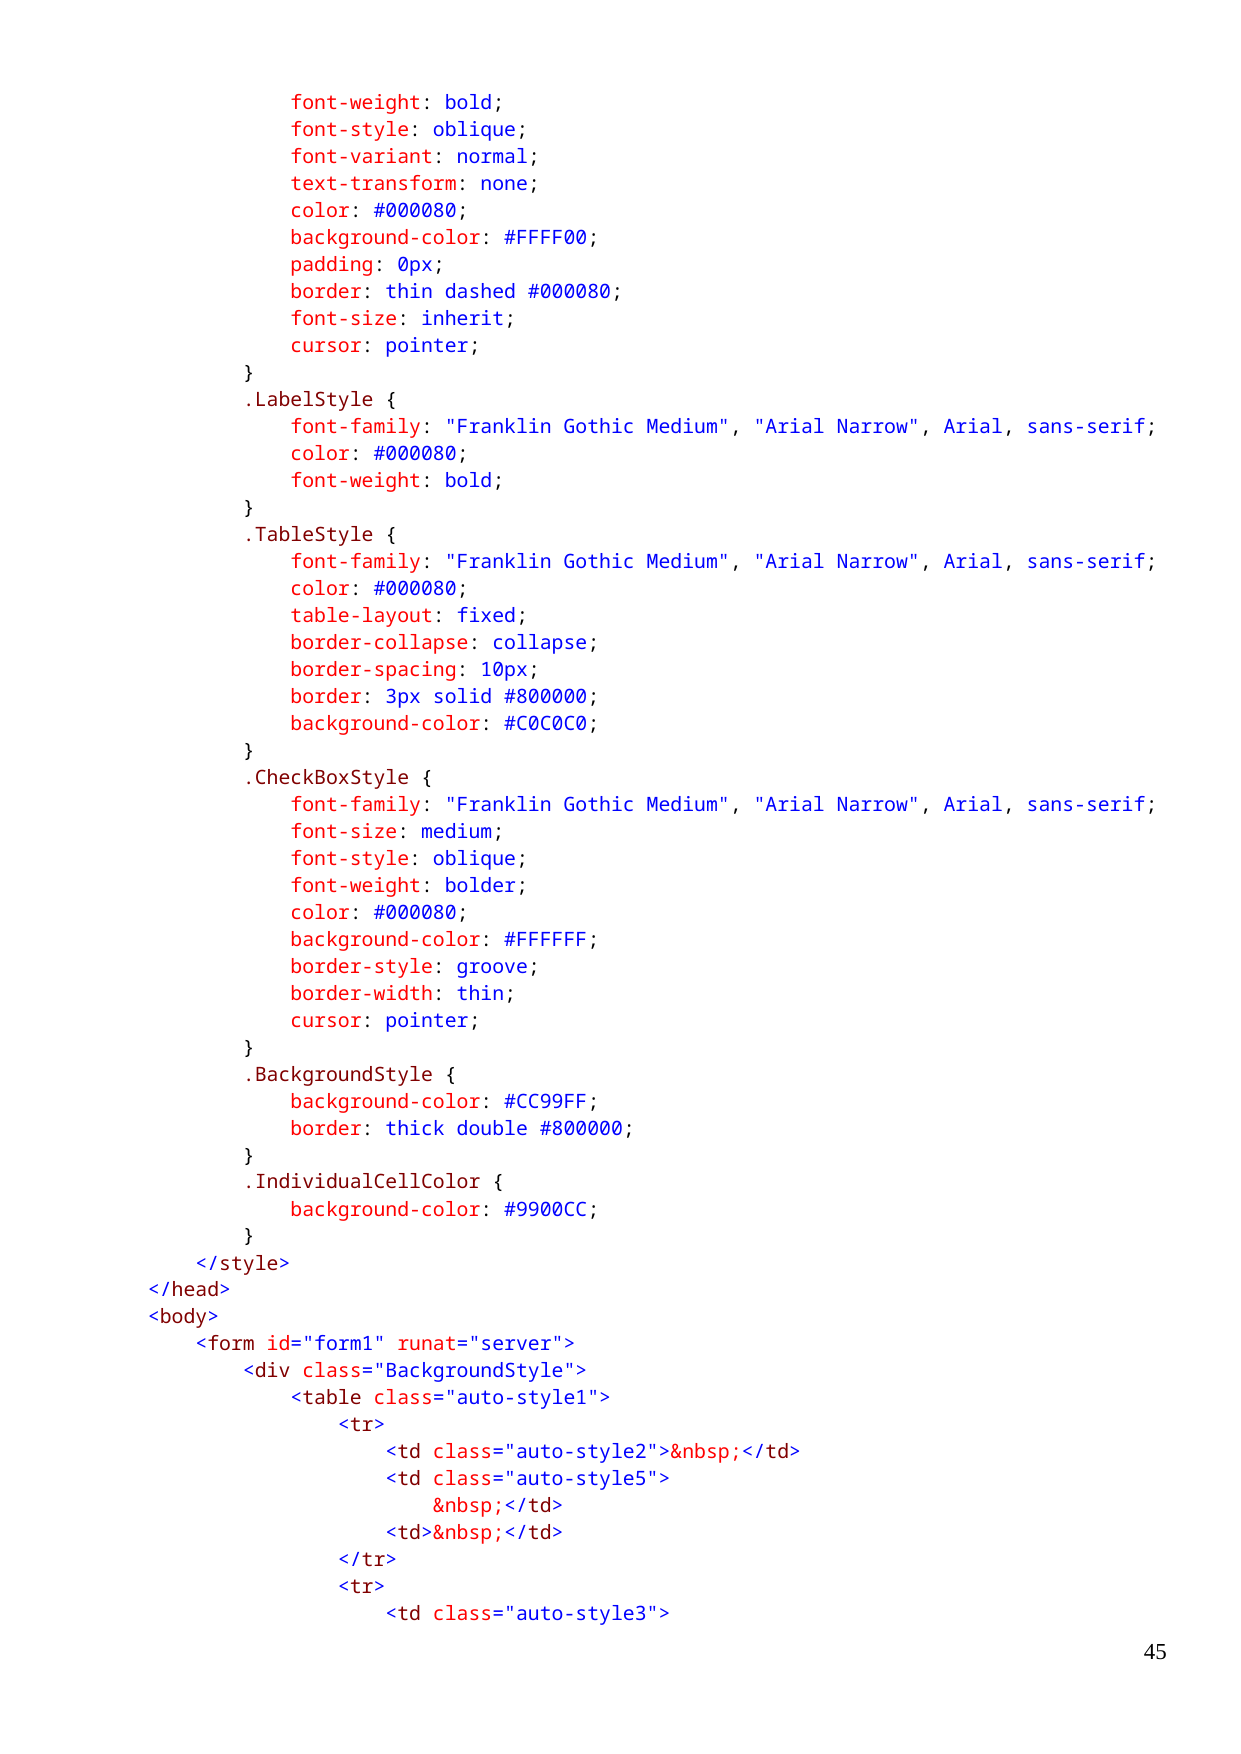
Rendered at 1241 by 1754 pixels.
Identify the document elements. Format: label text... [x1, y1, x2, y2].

text .IndividualCellColor { [148, 1168, 1181, 1195]
text font-weight: bold; [148, 89, 1181, 116]
text </style> [148, 1249, 1181, 1276]
text <td class="auto-style2">&nbsp;</td> [148, 1438, 1181, 1464]
text } [148, 1222, 1181, 1249]
text } [148, 358, 1181, 385]
text color: #000080; [148, 898, 1181, 925]
text border: 3px solid #800000; [148, 682, 1181, 709]
text table-layout: fixed; [148, 601, 1181, 628]
text .LabelStyle { [148, 385, 1181, 412]
text font-variant: normal; [148, 143, 1181, 169]
text .TableStyle { [148, 520, 1181, 547]
text color: #000080; [148, 439, 1181, 466]
text font-family: "Franklin Gothic Medium", "Arial Narrow", Arial, sans-serif; [148, 412, 1181, 439]
text .CheckBoxStyle { [148, 763, 1181, 790]
text font-family: "Franklin Gothic Medium", "Arial Narrow", Arial, sans-serif; [148, 547, 1181, 574]
text text-transform: none; [148, 169, 1181, 197]
text } [148, 1033, 1181, 1060]
text color: #000080; [148, 197, 1181, 223]
text font-size: inherit; [148, 304, 1181, 331]
text background-color: #C0C0C0; [148, 709, 1181, 736]
text font-family: "Franklin Gothic Medium", "Arial Narrow", Arial, sans-serif; [148, 790, 1181, 817]
text background-color: #9900CC; [148, 1195, 1181, 1222]
text color: #000080; [148, 574, 1181, 601]
text padding: 0px; [148, 251, 1181, 277]
text .BackgroundStyle { [148, 1060, 1181, 1087]
text <tr> [148, 1572, 1181, 1599]
text <div class="BackgroundStyle"> [148, 1357, 1181, 1384]
text border-spacing: 10px; [148, 655, 1181, 682]
text font-weight: bold; [148, 466, 1181, 493]
text </tr> [148, 1546, 1181, 1572]
text <td class="auto-style3"> [148, 1599, 1181, 1626]
text <table class="auto-style1"> [148, 1384, 1181, 1411]
text cursor: pointer; [148, 1006, 1181, 1033]
text <td>&nbsp;</td> [148, 1518, 1181, 1546]
text </head> [148, 1276, 1181, 1303]
text border-width: thin; [148, 979, 1181, 1006]
text cursor: pointer; [148, 331, 1181, 358]
text font-size: medium; [148, 817, 1181, 844]
text font-weight: bolder; [148, 871, 1181, 898]
text border: thick double #800000; [148, 1114, 1181, 1141]
text font-style: oblique; [148, 116, 1181, 143]
text border: thin dashed #000080; [148, 277, 1181, 304]
text border-style: groove; [148, 952, 1181, 979]
text <tr> [148, 1411, 1181, 1438]
text } [148, 493, 1181, 520]
text &nbsp;</td> [148, 1492, 1181, 1518]
text } [148, 1141, 1181, 1168]
text <body> [148, 1303, 1181, 1330]
text background-color: #CC99FF; [148, 1087, 1181, 1114]
text } [148, 736, 1181, 763]
text <td class="auto-style5"> [148, 1464, 1181, 1492]
text font-style: oblique; [148, 844, 1181, 871]
text background-color: #FFFFFF; [148, 925, 1181, 952]
text <form id="form1" runat="server"> [148, 1330, 1181, 1357]
text background-color: #FFFF00; [148, 223, 1181, 251]
text border-collapse: collapse; [148, 628, 1181, 655]
